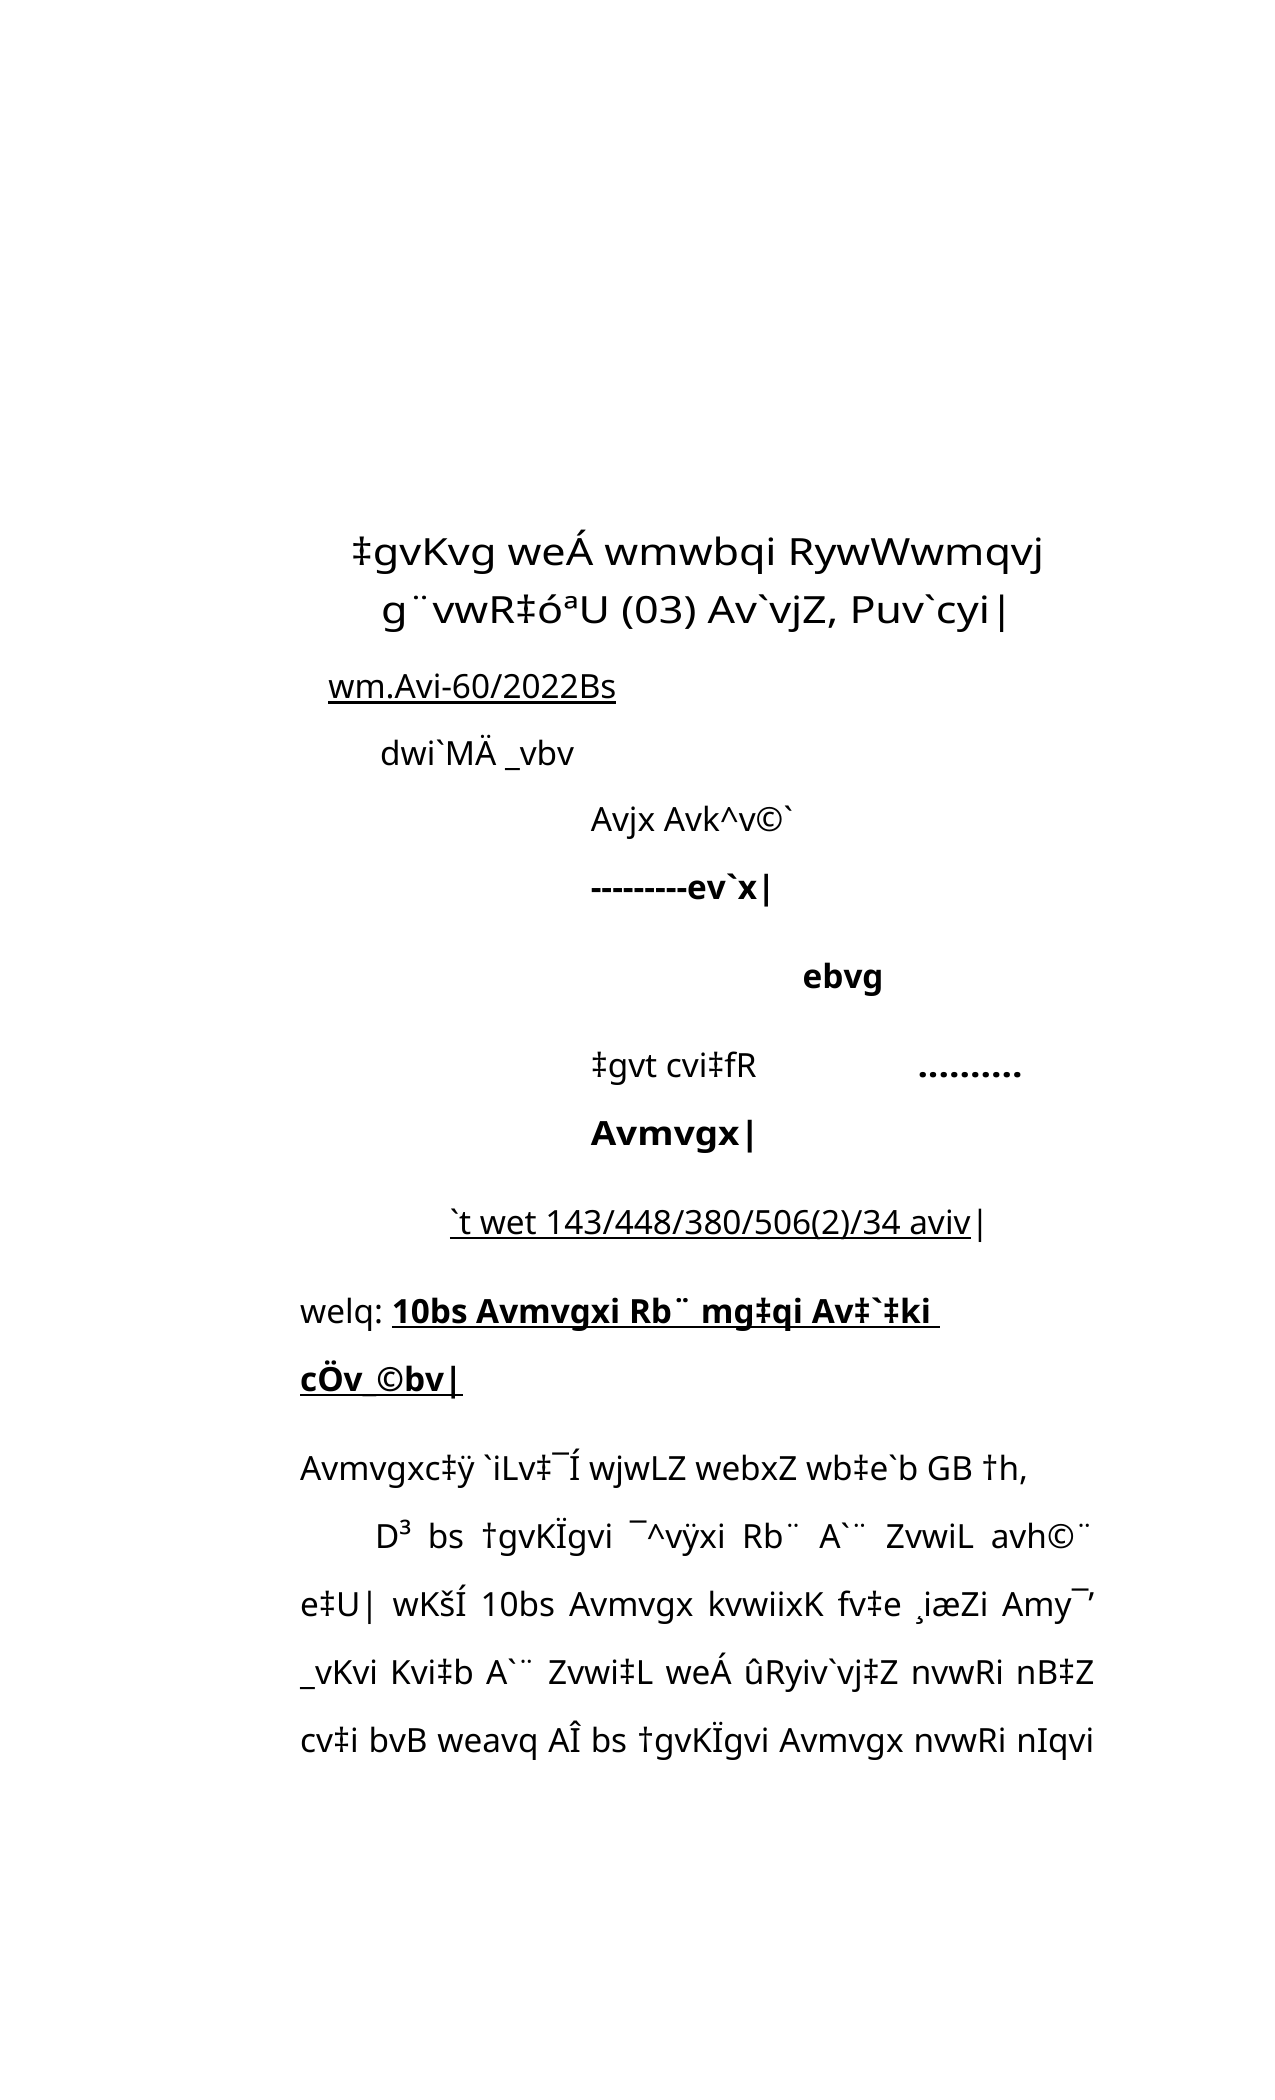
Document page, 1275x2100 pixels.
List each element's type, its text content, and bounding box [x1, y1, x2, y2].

text `t wet 143/448/380/506(2)/34 aviv| [300, 1199, 1095, 1244]
text wm.Avi-60/2022Bs [328, 663, 1095, 708]
text ‡gvt cvi‡fR .......... Avmvgx| [591, 1042, 1095, 1155]
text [300, 1513, 1095, 1763]
text welq: 10bs Avmvgxi Rb¨ mg‡qi Av‡`‡ki cÖv_©bv| [300, 1288, 1095, 1401]
text Avmvgxc‡ÿ `iLv‡¯Í wjwLZ webxZ wb‡e`b GB †h, [300, 1445, 1095, 1490]
text Avjx Avk^v©` ---------ev`x| [591, 796, 1095, 909]
text ‡gvKvg weÁ wmwbqi RywWwmqvj g¨vwR‡óªU (03) Av`vjZ, Puv`cyi| [300, 525, 1095, 635]
text ebvg [591, 953, 1095, 998]
text dwi`MÄ _vbv [328, 729, 1095, 775]
